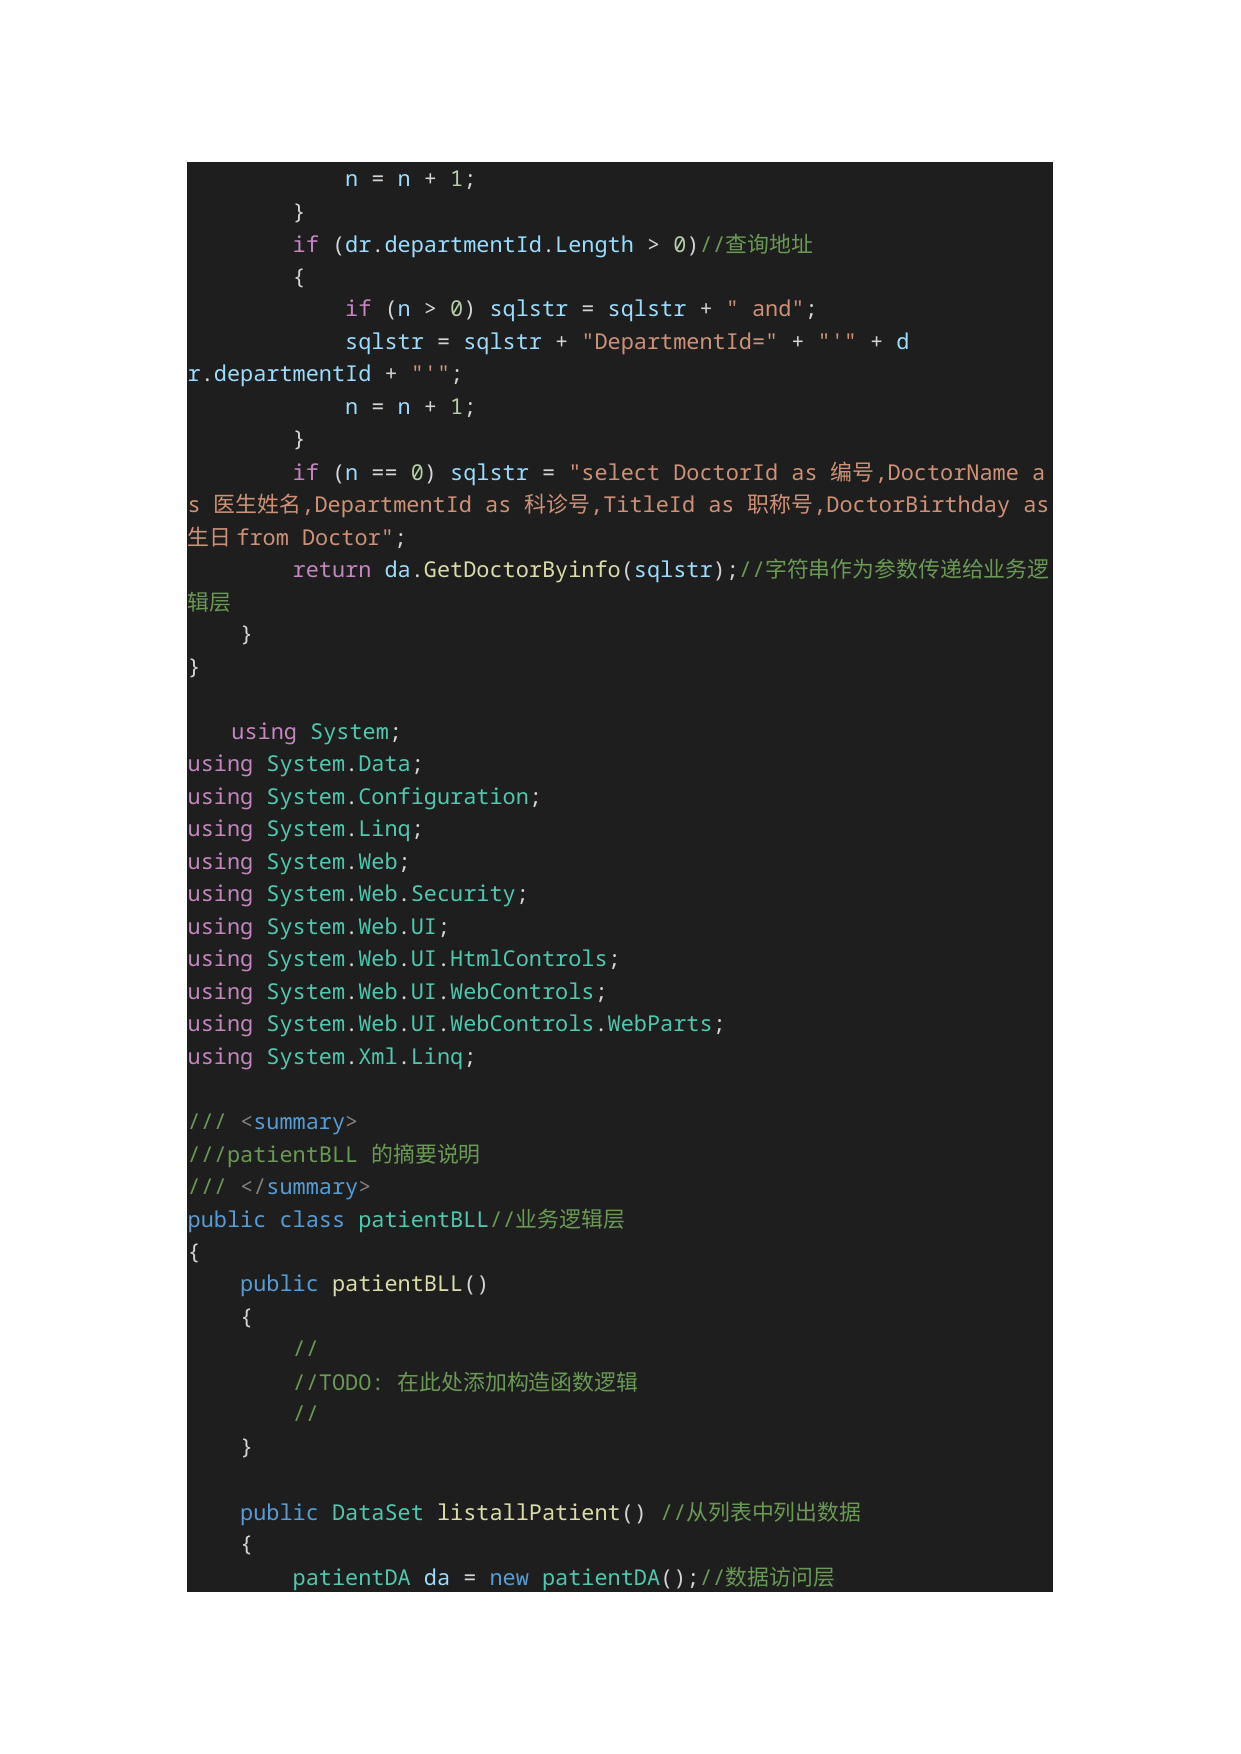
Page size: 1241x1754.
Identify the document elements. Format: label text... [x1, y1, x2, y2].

text if (n == 0) sqlstr = "select DoctorId as 编号,DoctorName as 医生姓名,DepartmentId as 科诊号,TitleId as 职称号,DoctorBirthday as 生日 from Doctor"; [187, 454, 1053, 552]
text } [187, 194, 1053, 227]
text n = n + 1; [187, 162, 1053, 194]
text if (n > 0) sqlstr = sqlstr + " and"; [187, 292, 1053, 324]
text } [187, 617, 1053, 649]
text patientDA da = new patientDA();//数据访问层 [187, 1559, 1053, 1592]
text { [187, 1299, 1053, 1332]
text using System.Web.UI.HtmlControls; [187, 942, 1053, 974]
text using System.Linq; [187, 812, 1053, 844]
text n = n + 1; [187, 389, 1053, 422]
text { [187, 259, 1053, 292]
text using System.Web.UI; [187, 909, 1053, 942]
text //TODO: 在此处添加构造函数逻辑 [187, 1364, 1053, 1397]
text public patientBLL() [187, 1267, 1053, 1299]
text /// </summary> [187, 1169, 1053, 1202]
text // [187, 1397, 1053, 1429]
text using System.Web.UI.WebControls; [187, 974, 1053, 1007]
text ///patientBLL 的摘要说明 [187, 1137, 1053, 1169]
text using System.Web; [187, 844, 1053, 877]
text if (dr.departmentId.Length > 0)//查询地址 [187, 227, 1053, 259]
text public DataSet listallPatient() //从列表中列出数据 [187, 1494, 1053, 1527]
text using System.Configuration; [187, 779, 1053, 812]
text /// <summary> [187, 1104, 1053, 1137]
text using System.Xml.Linq; [187, 1039, 1053, 1072]
text using System.Web.Security; [187, 877, 1053, 909]
text } [187, 649, 1053, 682]
text } [187, 422, 1053, 454]
text using System; [187, 714, 1053, 747]
text { [187, 1527, 1053, 1559]
text sqlstr = sqlstr + "DepartmentId=" + "'" + dr.departmentId + "'"; [187, 324, 1053, 389]
text // [187, 1332, 1053, 1364]
text public class patientBLL//业务逻辑层 [187, 1202, 1053, 1234]
text { [187, 1234, 1053, 1267]
text return da.GetDoctorByinfo(sqlstr);//字符串作为参数传递给业务逻辑层 [187, 552, 1053, 617]
text } [187, 1429, 1053, 1462]
text using System.Data; [187, 747, 1053, 779]
text using System.Web.UI.WebControls.WebParts; [187, 1007, 1053, 1039]
